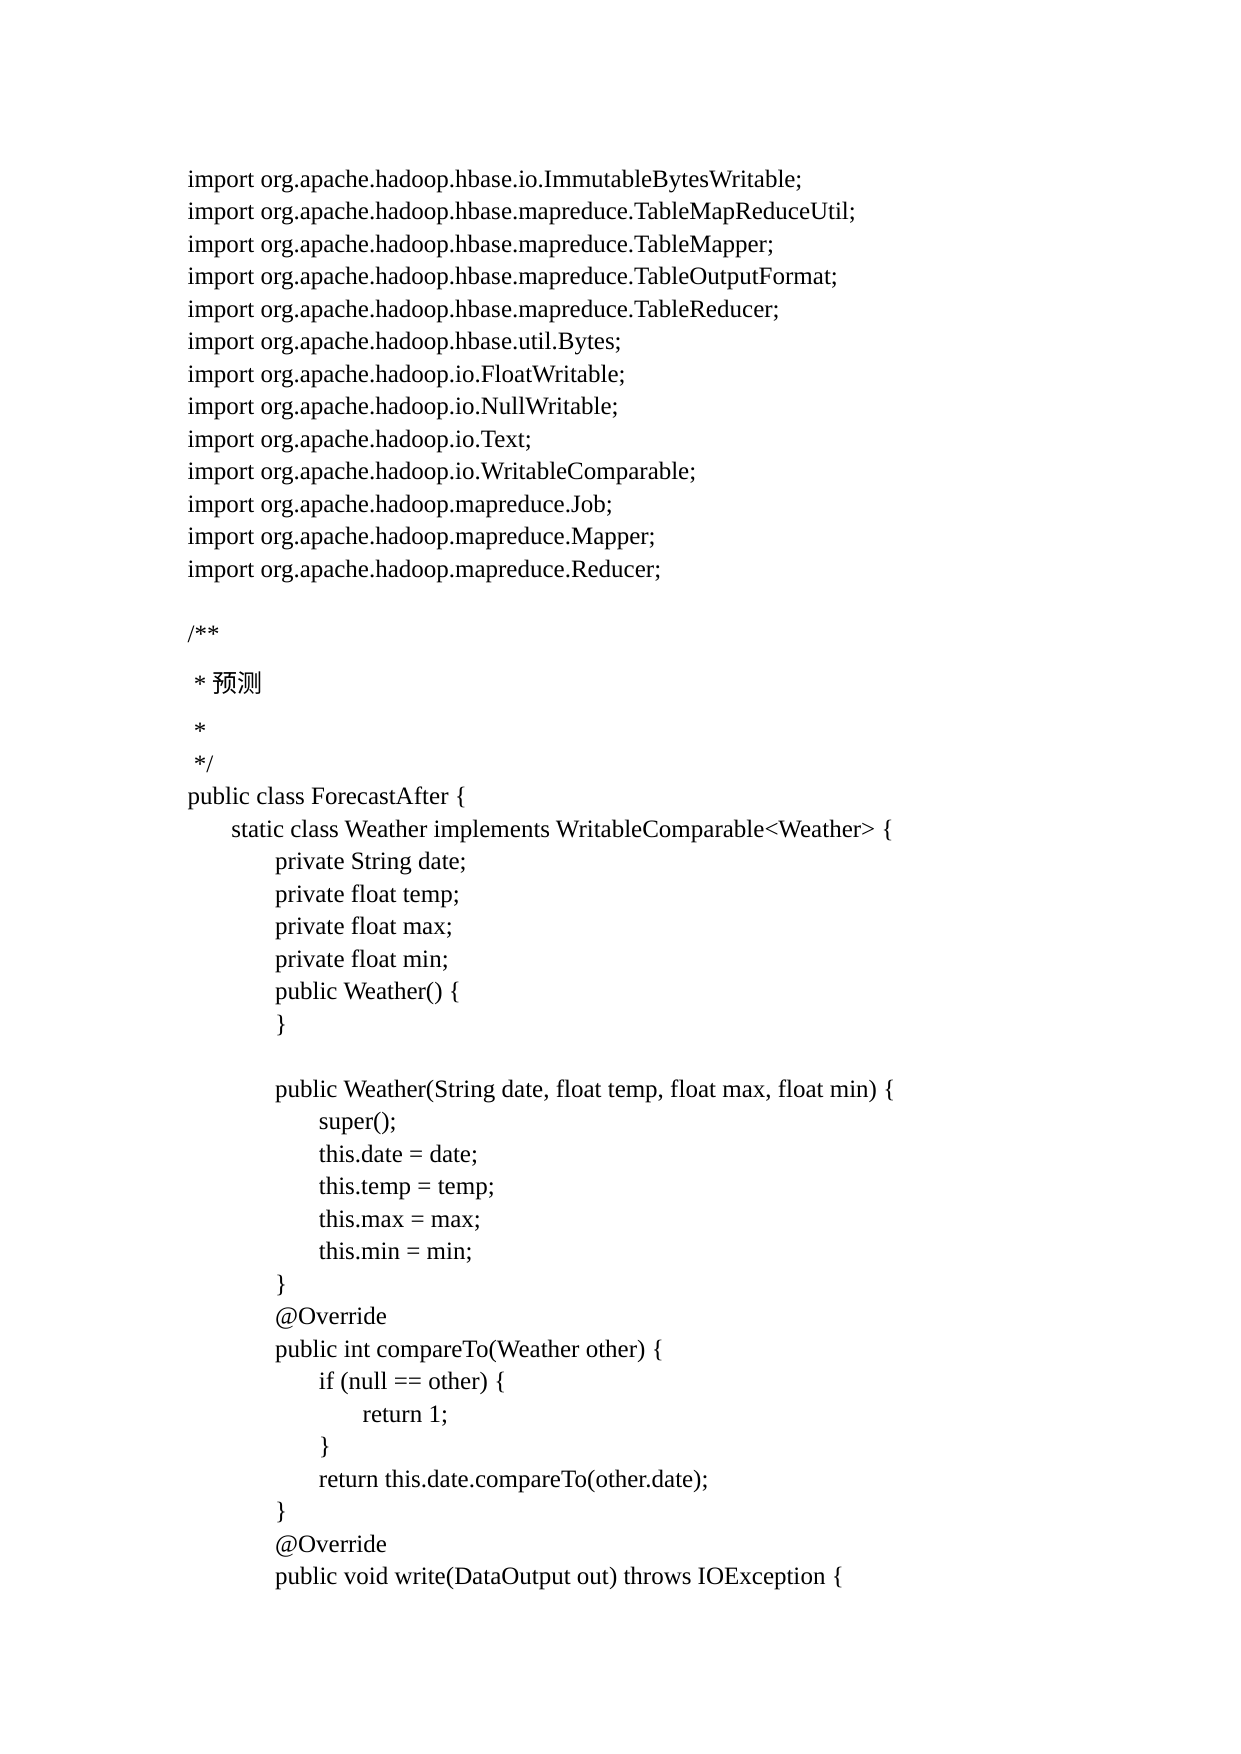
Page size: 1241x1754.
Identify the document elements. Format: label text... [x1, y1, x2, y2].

text import org.apache.hadoop.mapreduce.Mapper; [187, 519, 1053, 552]
text if (null == other) { [187, 1364, 1053, 1397]
text this.min = min; [187, 1234, 1053, 1267]
text } [187, 1007, 1053, 1039]
text super(); [187, 1104, 1053, 1137]
text } [187, 1494, 1053, 1527]
text * 预测 [187, 649, 1053, 714]
text import org.apache.hadoop.io.WritableComparable; [187, 454, 1053, 487]
text import org.apache.hadoop.hbase.mapreduce.TableMapReduceUtil; [187, 194, 1053, 227]
text this.date = date; [187, 1137, 1053, 1169]
text import org.apache.hadoop.io.Text; [187, 422, 1053, 454]
text public void write(DataOutput out) throws IOException { [187, 1559, 1053, 1592]
text private float max; [187, 909, 1053, 942]
text return this.date.compareTo(other.date); [187, 1462, 1053, 1494]
text public Weather() { [187, 974, 1053, 1007]
text public Weather(String date, float temp, float max, float min) { [187, 1072, 1053, 1104]
text /** [187, 617, 1053, 649]
text private float temp; [187, 877, 1053, 909]
text this.temp = temp; [187, 1169, 1053, 1202]
text import org.apache.hadoop.hbase.mapreduce.TableReducer; [187, 292, 1053, 324]
text import org.apache.hadoop.hbase.util.Bytes; [187, 324, 1053, 357]
text static class Weather implements WritableComparable<Weather> { [187, 812, 1053, 844]
text import org.apache.hadoop.mapreduce.Job; [187, 487, 1053, 519]
text private String date; [187, 844, 1053, 877]
text } [187, 1267, 1053, 1299]
text @Override [187, 1527, 1053, 1559]
text */ [187, 747, 1053, 779]
text import org.apache.hadoop.io.NullWritable; [187, 389, 1053, 422]
text import org.apache.hadoop.mapreduce.Reducer; [187, 552, 1053, 584]
text private float min; [187, 942, 1053, 974]
text public class ForecastAfter { [187, 779, 1053, 812]
text import org.apache.hadoop.io.FloatWritable; [187, 357, 1053, 389]
text public int compareTo(Weather other) { [187, 1332, 1053, 1364]
text import org.apache.hadoop.hbase.io.ImmutableBytesWritable; [187, 162, 1053, 194]
text } [187, 1429, 1053, 1462]
text * [187, 714, 1053, 747]
text this.max = max; [187, 1202, 1053, 1234]
text import org.apache.hadoop.hbase.mapreduce.TableOutputFormat; [187, 259, 1053, 292]
text return 1; [187, 1397, 1053, 1429]
text import org.apache.hadoop.hbase.mapreduce.TableMapper; [187, 227, 1053, 259]
text @Override [187, 1299, 1053, 1332]
